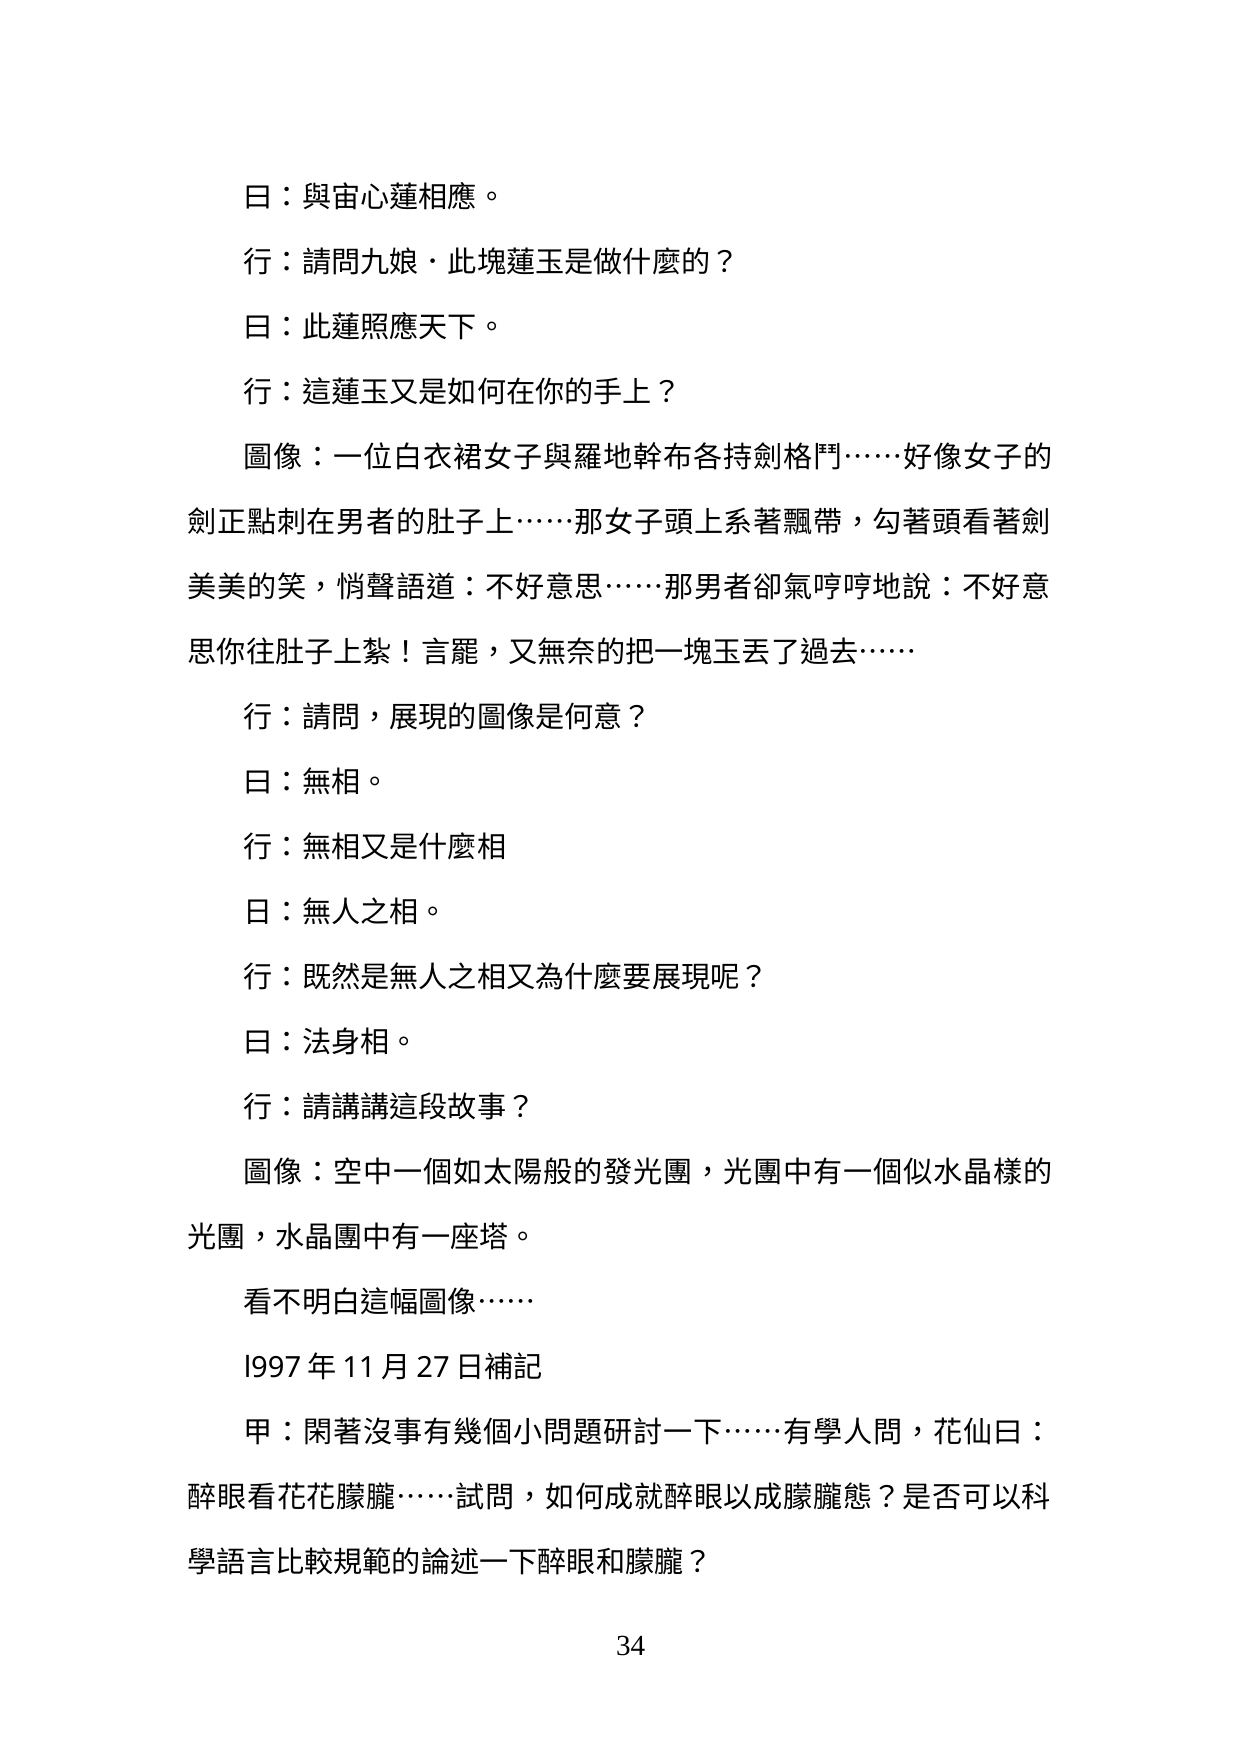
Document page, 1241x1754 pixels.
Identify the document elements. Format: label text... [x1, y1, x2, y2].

text 曰：法身相。 [187, 1007, 1053, 1072]
text 曰：無相。 [187, 747, 1053, 812]
text 圖像：一位白衣裙女子與羅地幹布各持劍格鬥……好像女子的劍正點刺在男者的肚子上……那女子頭上系著飄帶，勾著頭看著劍美美的笑，悄聲語道：不好意思……那男者卻氣哼哼地說：不好意思你往肚子上紮！言罷，又無奈的把一塊玉丟了過去…… [187, 422, 1053, 682]
text 行：既然是無人之相又為什麼要展現呢？ [187, 942, 1053, 1007]
text 甲：閑著沒事有幾個小問題研討一下……有學人問，花仙曰：醉眼看花花朦朧……試問，如何成就醉眼以成朦朧態？是否可以科學語言比較規範的論述一下醉眼和朦朧？ [187, 1397, 1053, 1592]
text 行：請講講這段故事？ [187, 1072, 1053, 1137]
text 圖像：空中一個如太陽般的發光團，光團中有一個似水晶樣的光團，水晶團中有一座塔。 [187, 1137, 1053, 1267]
text 行：請問，展現的圖像是何意？ [187, 682, 1053, 747]
text 曰：與宙心蓮相應。 [187, 162, 1053, 227]
text 曰：此蓮照應天下。 [187, 292, 1053, 357]
text 行：這蓮玉又是如何在你的手上？ [187, 357, 1053, 422]
text 行：無相又是什麼相 [187, 812, 1053, 877]
text 行：請問九娘．此塊蓮玉是做什麼的？ [187, 227, 1053, 292]
text 日：無人之相。 [187, 877, 1053, 942]
text l997年11月27日補記 [187, 1332, 1053, 1397]
text 看不明白這幅圖像…… [187, 1267, 1053, 1332]
